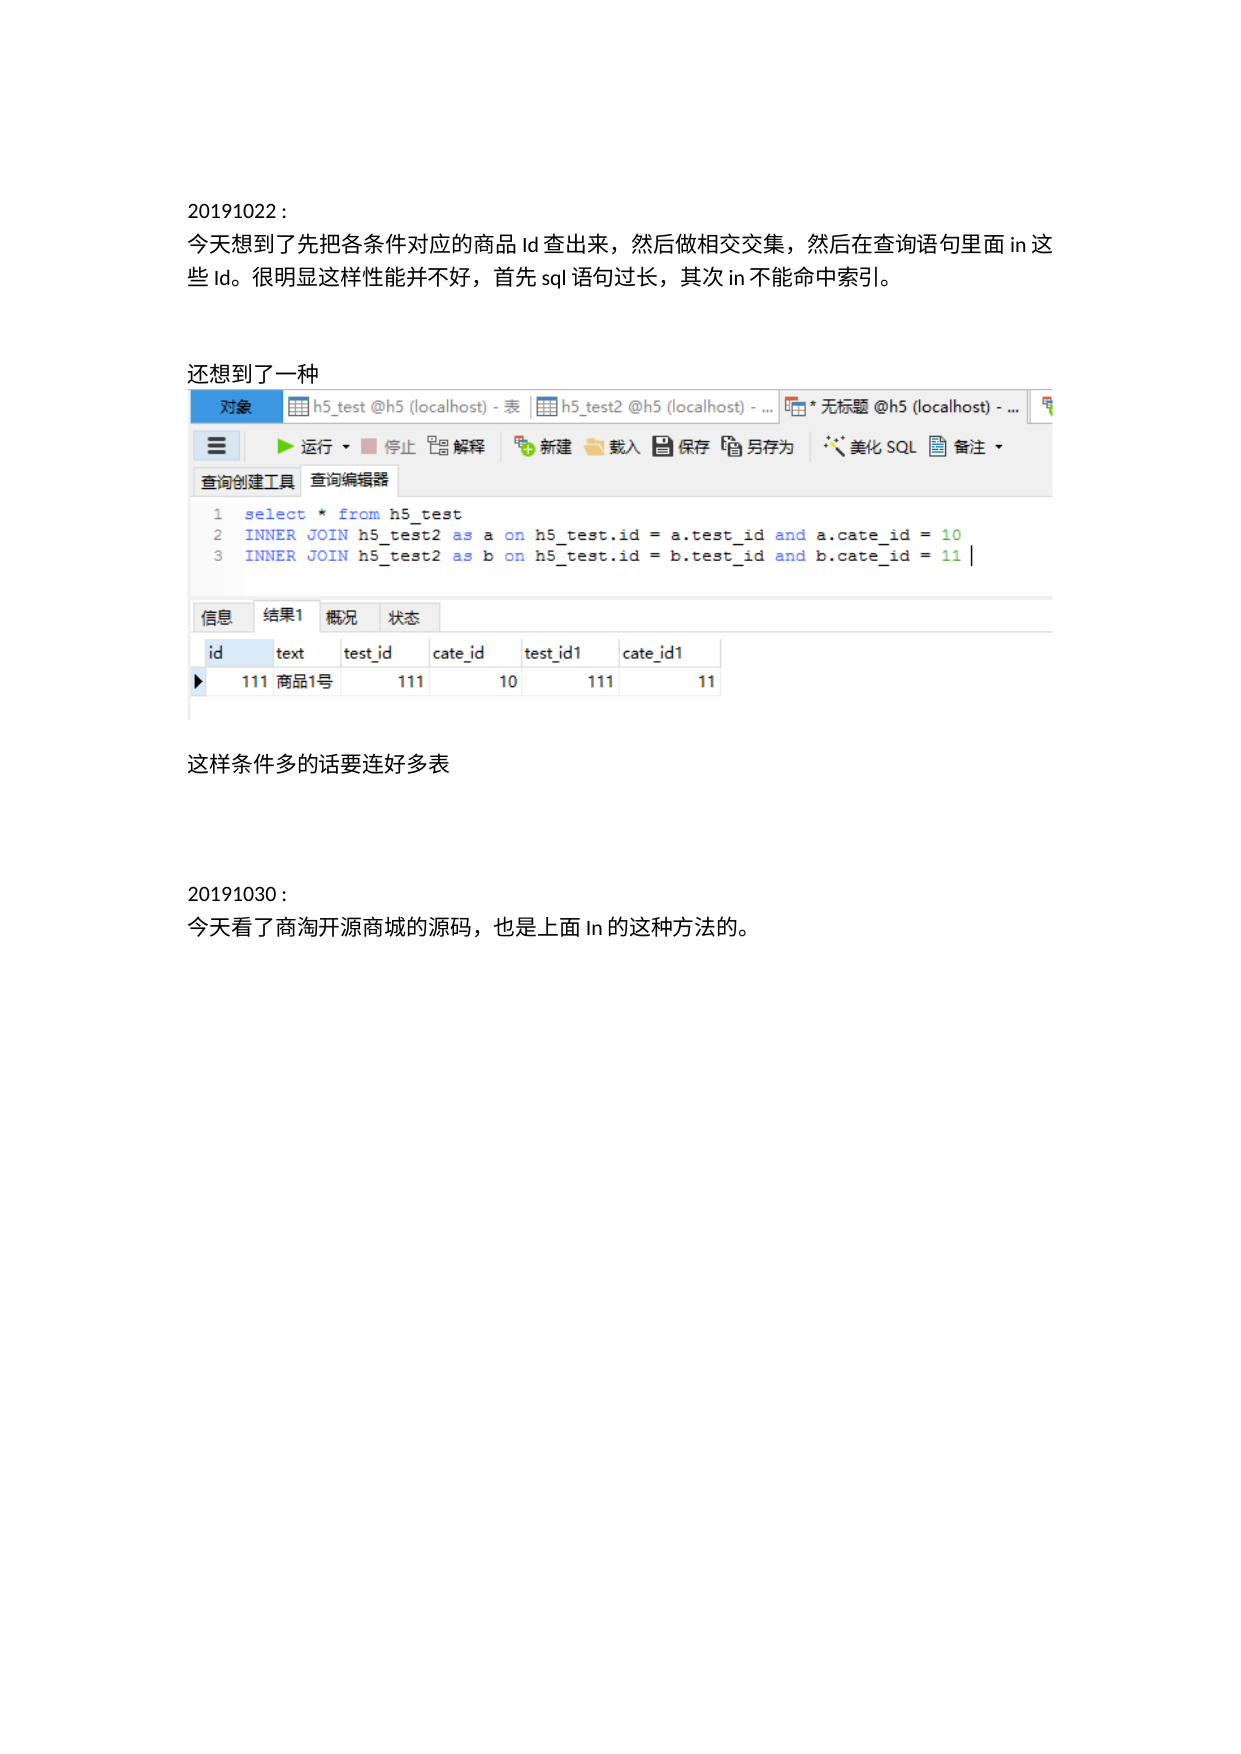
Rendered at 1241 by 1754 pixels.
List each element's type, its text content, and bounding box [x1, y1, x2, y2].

text 还想到了一种 [187, 357, 1053, 389]
text 今天看了商淘开源商城的源码，也是上面In的这种方法的。 [187, 909, 1053, 942]
text 20191022 : [187, 194, 1053, 227]
picture [187, 389, 1053, 720]
text 20191030 : [187, 877, 1053, 909]
text 这样条件多的话要连好多表 [187, 747, 1053, 779]
text 今天想到了先把各条件对应的商品Id查出来，然后做相交交集，然后在查询语句里面in这些Id。很明显这样性能并不好，首先sql语句过长，其次in不能命中索引。 [187, 227, 1053, 292]
